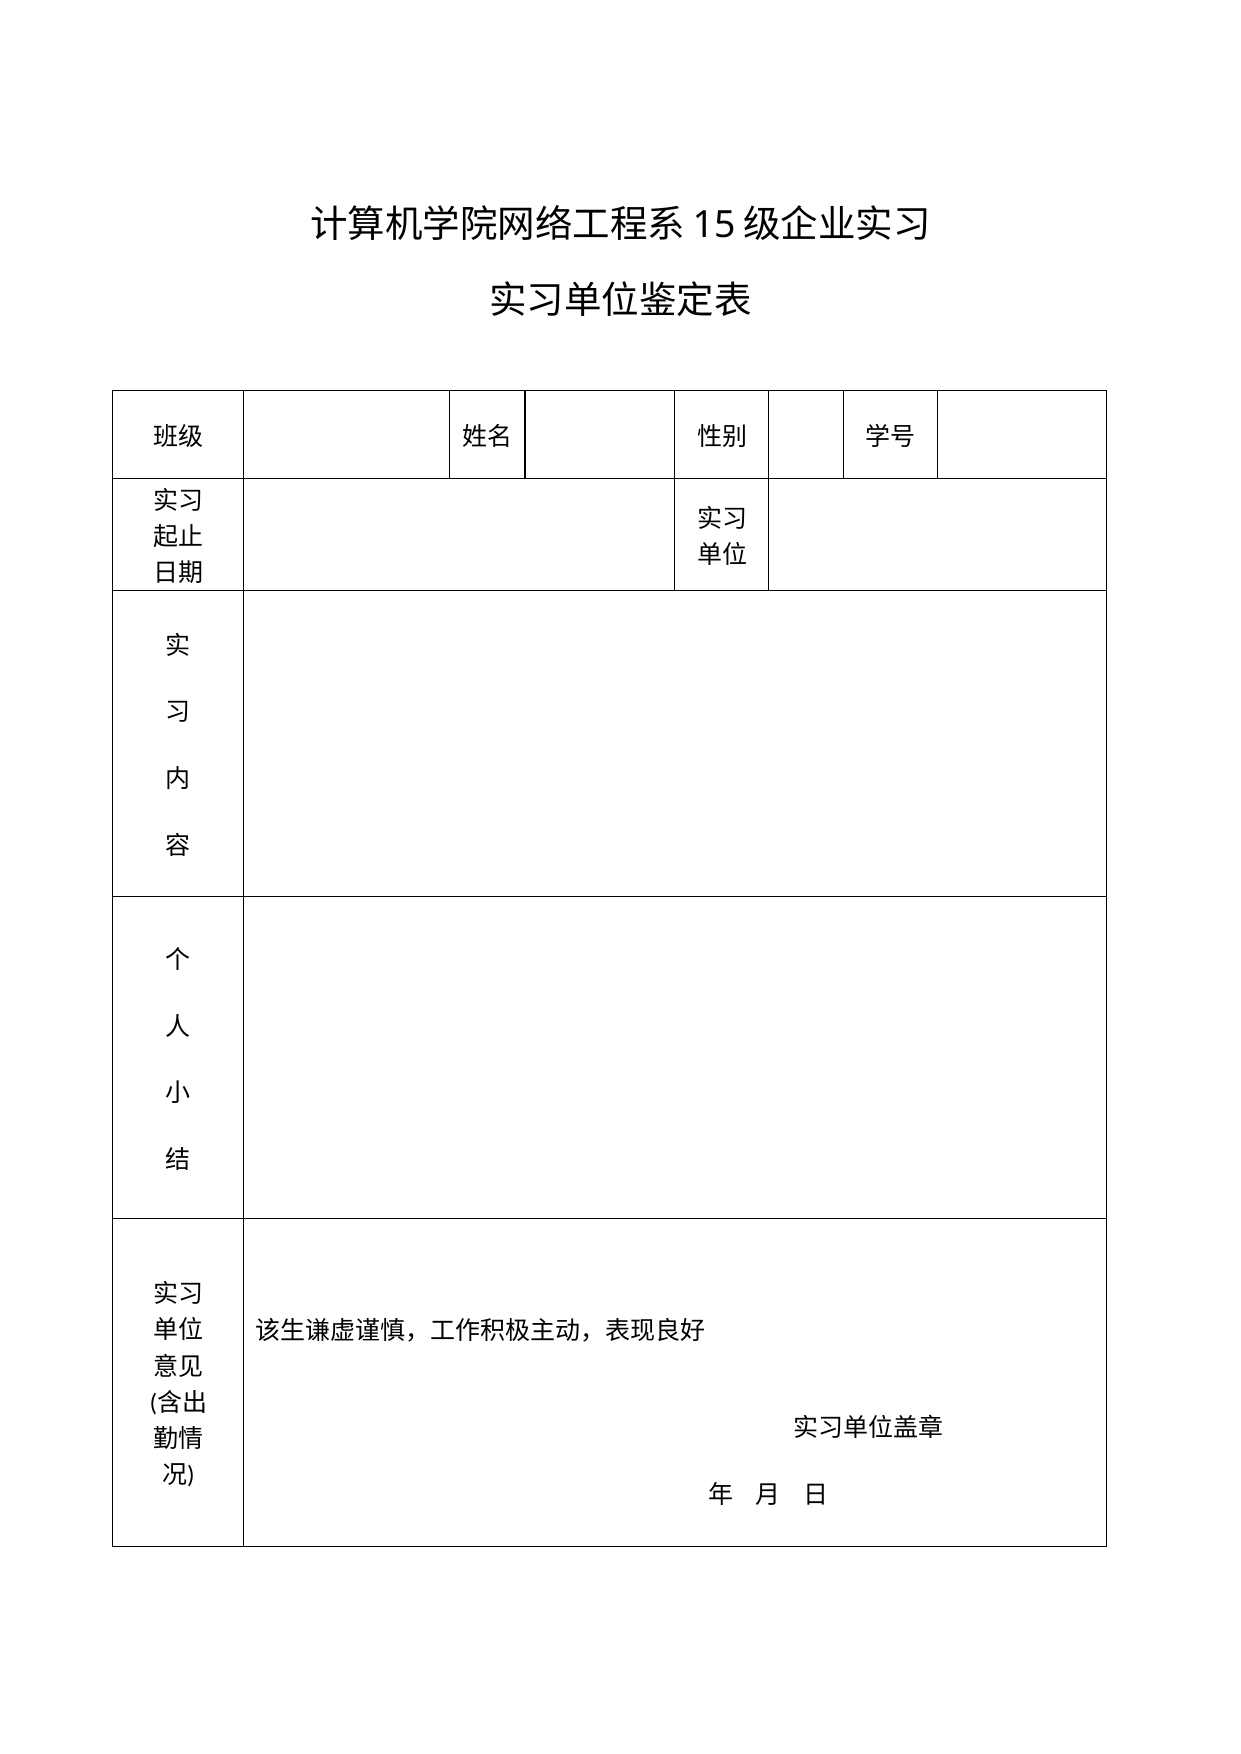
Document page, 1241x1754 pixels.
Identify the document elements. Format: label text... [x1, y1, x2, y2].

table_cell 实 习 内 容 [113, 591, 243, 896]
table_header 学号 [844, 391, 937, 478]
table_cell [244, 897, 1106, 1218]
table_cell 实习单位 [675, 479, 768, 590]
table_header [769, 391, 843, 478]
table_header 姓名 [450, 391, 524, 478]
table_cell 实习 起止 日期 [113, 479, 243, 590]
table_header 班级 [113, 391, 243, 478]
table_header [526, 391, 674, 478]
text 计算机学院网络工程系15级企业实习 [187, 194, 1053, 248]
table_cell 实习 单位 意见 (含出 勤情 况) [113, 1219, 243, 1546]
table_cell [769, 479, 1106, 590]
table_header [244, 391, 449, 478]
table_cell [244, 479, 674, 590]
table_cell 个 人 小 结 [113, 897, 243, 1218]
table_header [938, 391, 1106, 478]
text 实习单位鉴定表 [187, 270, 1053, 325]
table_cell 该生谦虚谨慎，工作积极主动，表现良好 实习单位盖章 年 月 日 [244, 1219, 1106, 1546]
table_cell [244, 591, 1106, 896]
table_header 性别 [675, 391, 768, 478]
